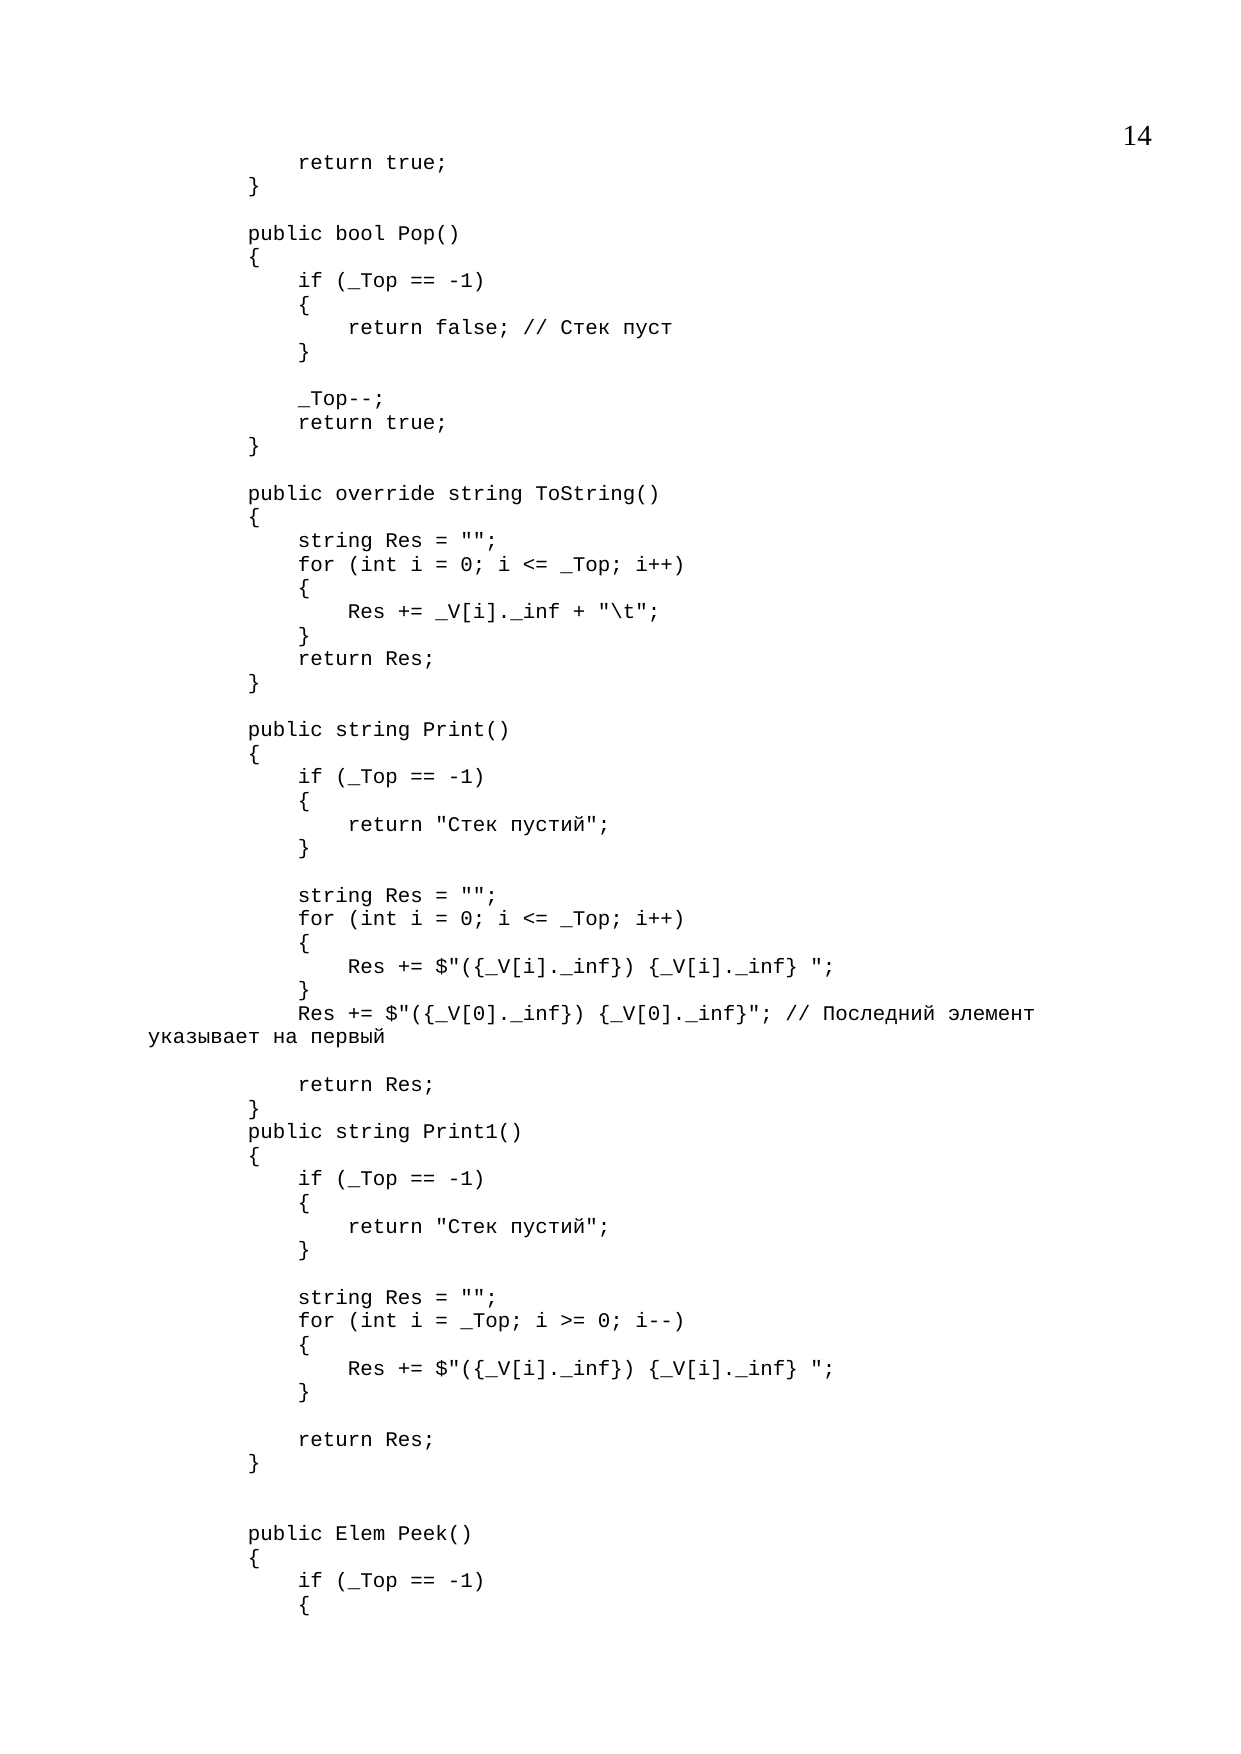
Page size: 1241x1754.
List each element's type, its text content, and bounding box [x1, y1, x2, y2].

text return Res; [148, 648, 1152, 672]
text public bool Pop() [148, 223, 1152, 246]
text } [148, 1239, 1152, 1263]
text for (int i = _Top; i >= 0; i--) [148, 1310, 1152, 1334]
text for (int i = 0; i <= _Top; i++) [148, 908, 1152, 932]
text string Res = ""; [148, 530, 1152, 554]
text } [148, 341, 1152, 364]
text public override string ToString() [148, 483, 1152, 506]
text { [148, 790, 1152, 814]
text { [148, 1594, 1152, 1618]
text { [148, 743, 1152, 766]
text { [148, 293, 1152, 317]
text { [148, 1145, 1152, 1168]
text { [148, 246, 1152, 270]
text if (_Top == -1) [148, 1168, 1152, 1192]
text for (int i = 0; i <= _Top; i++) [148, 554, 1152, 577]
text return false; // Стек пуст [148, 317, 1152, 341]
text _Top--; [148, 388, 1152, 412]
text Res += _V[i]._inf + "\t"; [148, 601, 1152, 624]
text if (_Top == -1) [148, 1570, 1152, 1594]
text Res += $"({_V[i]._inf}) {_V[i]._inf} "; [148, 1358, 1152, 1381]
text { [148, 577, 1152, 601]
text return true; [148, 412, 1152, 435]
text } [148, 979, 1152, 1003]
text if (_Top == -1) [148, 766, 1152, 790]
text Res += $"({_V[0]._inf}) {_V[0]._inf}"; // Последний элемент указывает на первый [148, 1003, 1152, 1050]
text return true; [148, 152, 1152, 175]
text if (_Top == -1) [148, 270, 1152, 293]
text { [148, 932, 1152, 956]
text } [148, 624, 1152, 648]
text } [148, 1381, 1152, 1405]
text public string Print() [148, 719, 1152, 743]
text { [148, 1192, 1152, 1216]
text } [148, 435, 1152, 459]
text return "Стек пустий"; [148, 814, 1152, 837]
text } [148, 175, 1152, 199]
text { [148, 506, 1152, 530]
text Res += $"({_V[i]._inf}) {_V[i]._inf} "; [148, 956, 1152, 979]
text } [148, 1097, 1152, 1121]
text string Res = ""; [148, 1287, 1152, 1310]
text return "Стек пустий"; [148, 1216, 1152, 1239]
text return Res; [148, 1428, 1152, 1452]
text public string Print1() [148, 1121, 1152, 1145]
text } [148, 837, 1152, 861]
text { [148, 1334, 1152, 1358]
text } [148, 1452, 1152, 1476]
text public Elem Peek() [148, 1523, 1152, 1547]
text return Res; [148, 1074, 1152, 1097]
text string Res = ""; [148, 885, 1152, 908]
text } [148, 672, 1152, 696]
text { [148, 1547, 1152, 1570]
